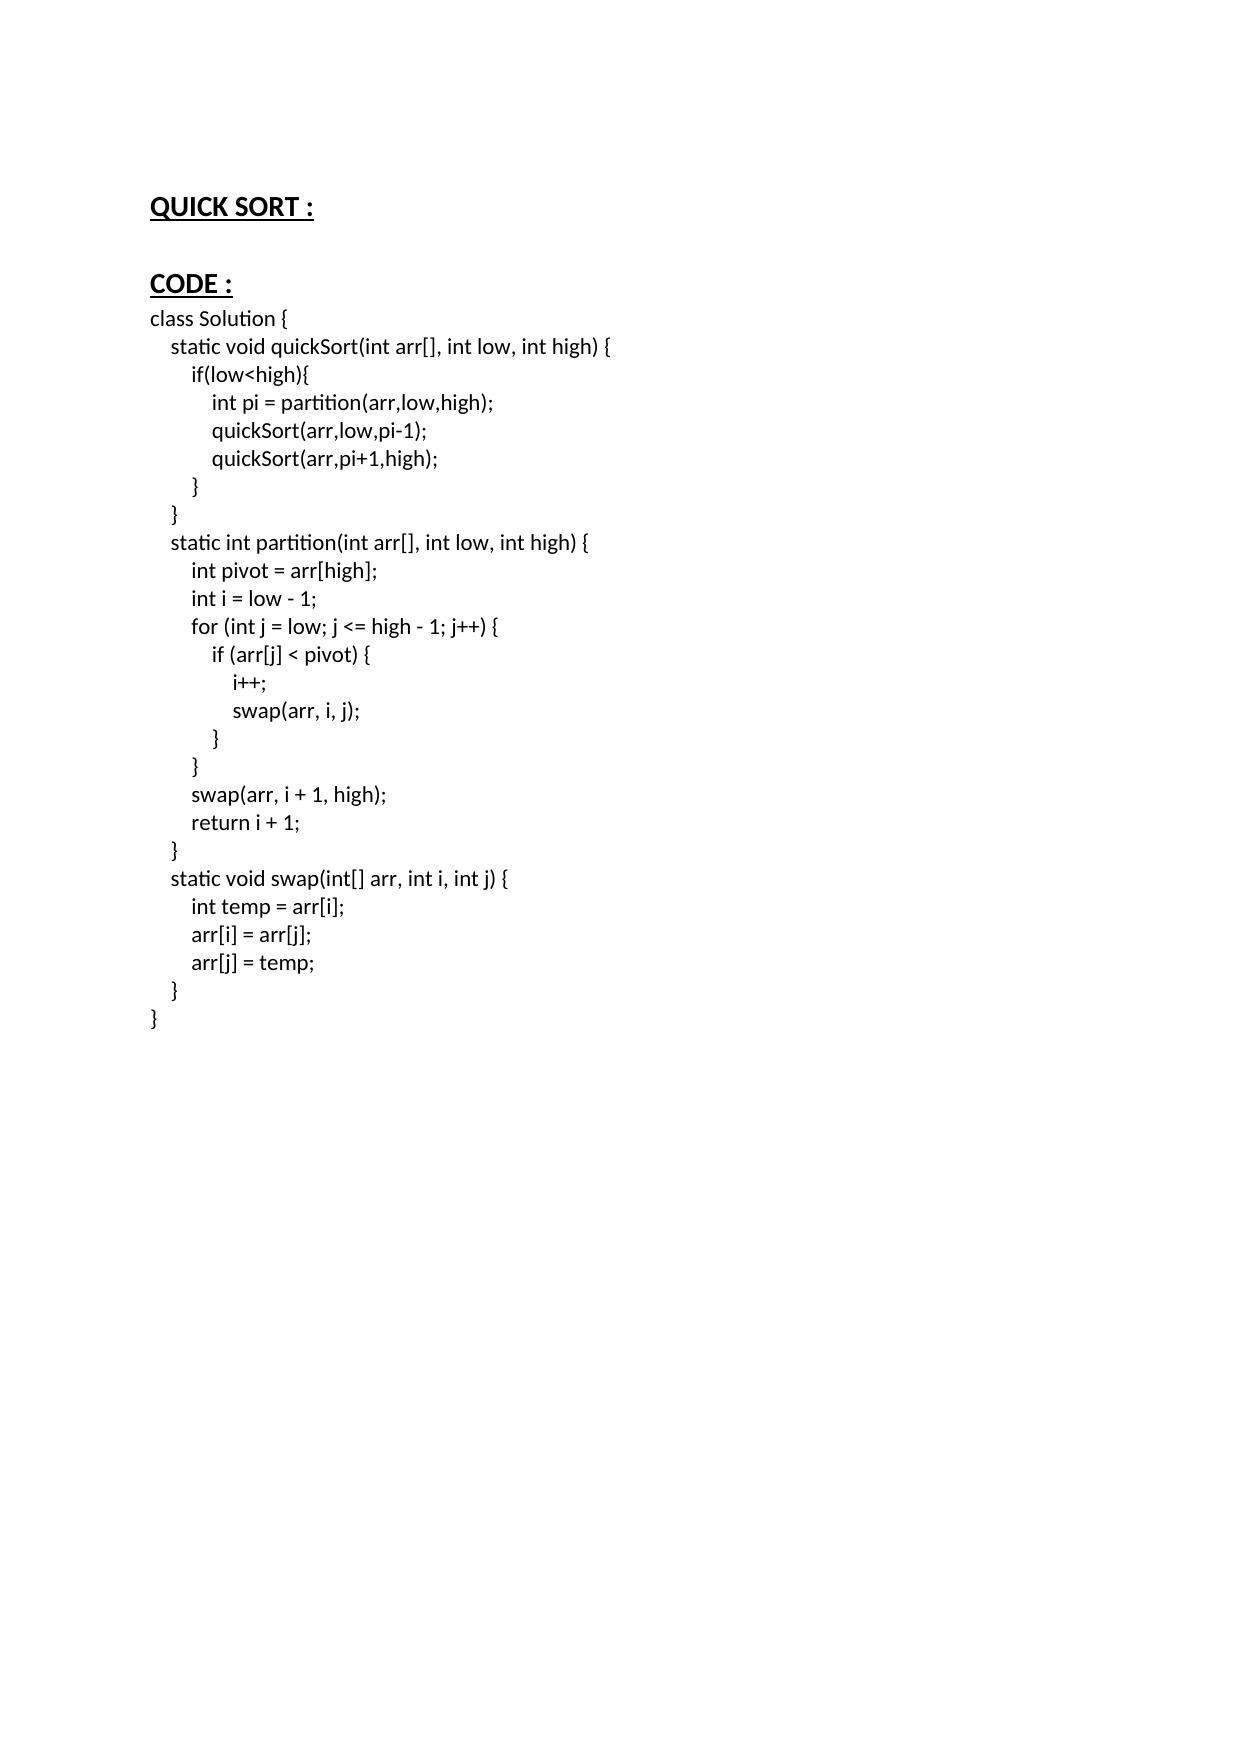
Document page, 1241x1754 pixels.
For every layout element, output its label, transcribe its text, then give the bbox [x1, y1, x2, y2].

text quickSort(arr,low,pi-1); [150, 416, 1090, 444]
text static void swap(int[] arr, int i, int j) { [150, 864, 1090, 892]
text } [150, 836, 1090, 864]
text class Solution { [150, 304, 1090, 332]
text } [150, 976, 1090, 1004]
text } [150, 500, 1090, 528]
text swap(arr, i, j); [150, 696, 1090, 724]
text arr[j] = temp; [150, 948, 1090, 976]
text for (int j = low; j <= high - 1; j++) { [150, 612, 1090, 640]
text } [150, 724, 1090, 752]
text } [150, 752, 1090, 780]
text } [150, 472, 1090, 500]
text int i = low - 1; [150, 584, 1090, 612]
text swap(arr, i + 1, high); [150, 780, 1090, 808]
text return i + 1; [150, 808, 1090, 836]
text } [150, 1004, 1090, 1032]
text quickSort(arr,pi+1,high); [150, 444, 1090, 472]
text int temp = arr[i]; [150, 892, 1090, 920]
text static void quickSort(int arr[], int low, int high) { [150, 332, 1090, 360]
text i++; [150, 668, 1090, 696]
text int pi = partition(arr,low,high); [150, 388, 1090, 416]
text QUICK SORT : [150, 188, 1090, 224]
text static int partition(int arr[], int low, int high) { [150, 528, 1090, 556]
text if(low<high){ [150, 360, 1090, 388]
text CODE : [150, 265, 1090, 301]
text arr[i] = arr[j]; [150, 920, 1090, 948]
text int pivot = arr[high]; [150, 556, 1090, 584]
text if (arr[j] < pivot) { [150, 640, 1090, 668]
